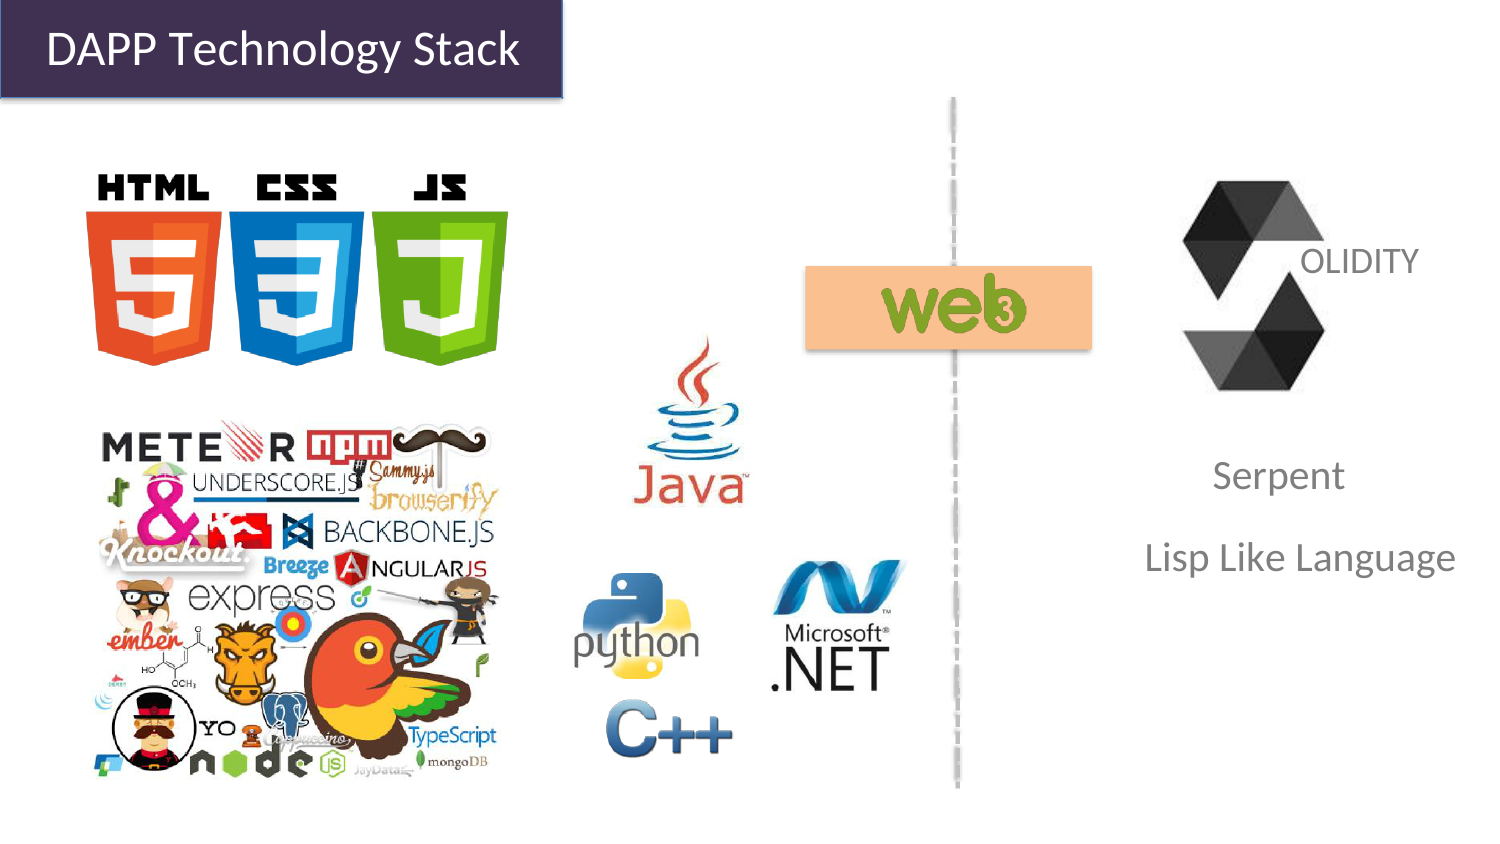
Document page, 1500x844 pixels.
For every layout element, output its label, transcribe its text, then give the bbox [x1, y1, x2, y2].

text Lisp Like Language [46, 531, 1456, 581]
text Serpent [1212, 449, 1456, 500]
picture [0, 0, 1097, 800]
picture [1167, 168, 1335, 411]
text OLIDITY [1300, 237, 1456, 283]
text DAPP Technology Stack [46, 17, 1456, 78]
